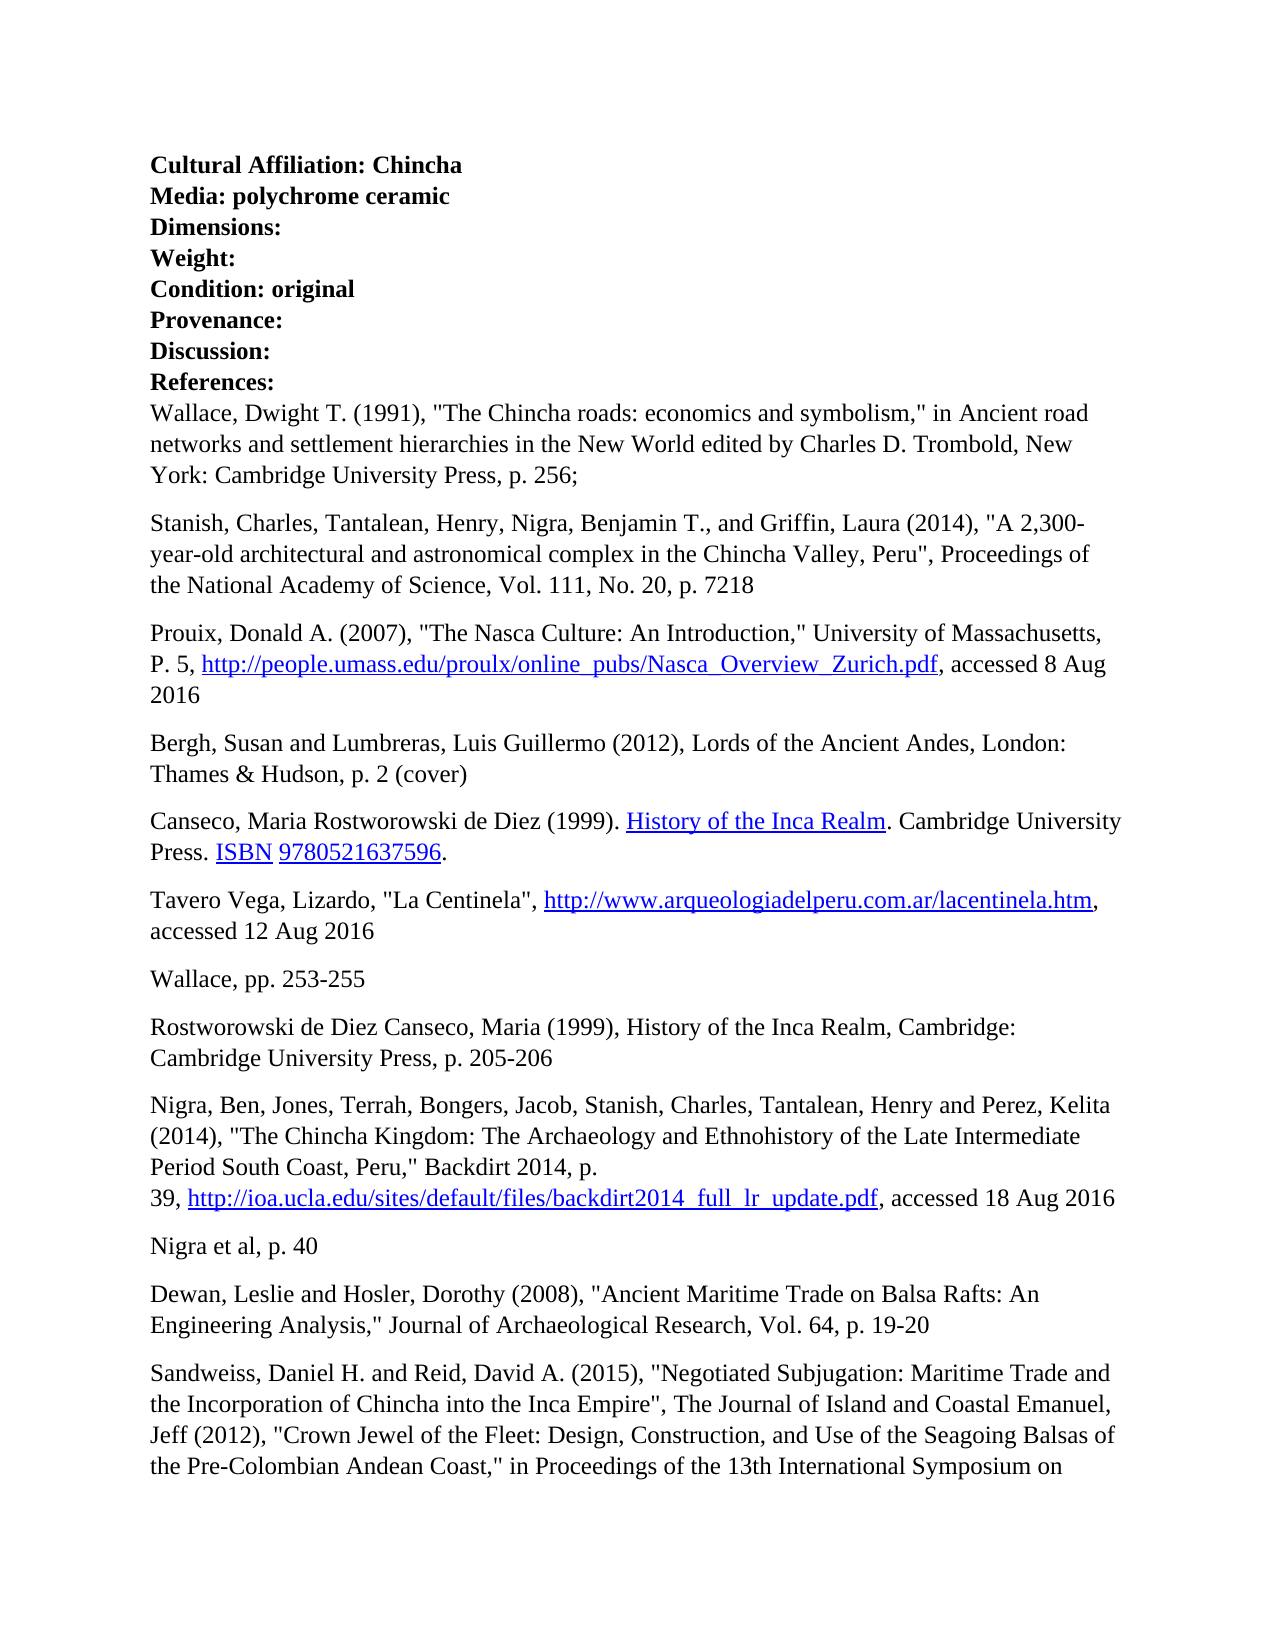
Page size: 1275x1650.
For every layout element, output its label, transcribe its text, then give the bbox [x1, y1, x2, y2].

text Nigra et al, p. 40 [150, 1231, 1125, 1260]
text Discussion: [150, 336, 1125, 365]
text Wallace, Dwight T. (1991), "The Chincha roads: economics and symbolism," in Ancient road networks and settlement hierarchies in the New World edited by Charles D. Trombold, New York: Cambridge University Press, p. 256; [150, 398, 1125, 489]
text Rostworowski de Diez Canseco, Maria (1999), History of the Inca Realm, Cambridge: Cambridge University Press, p. 205-206 [150, 1012, 1125, 1071]
text Canseco, Maria Rostworowski de Diez (1999). History of the Inca Realm. Cambridge University Press. ISBN 9780521637596. [150, 806, 1125, 866]
text Cultural Affiliation: Chincha [150, 150, 1125, 179]
text Dimensions: [150, 212, 1125, 241]
text Nigra, Ben, Jones, Terrah, Bongers, Jacob, Stanish, Charles, Tantalean, Henry and Perez, Kelita (2014), "The Chincha Kingdom: The Archaeology and Ethnohistory of the Late Intermediate Period South Coast, Peru," Backdirt 2014, p. 39, http://ioa.ucla.edu/sites/default/files/backdirt2014_full_lr_update.pdf, accessed 18 Aug 2016 [150, 1090, 1125, 1212]
text Prouix, Donald A. (2007), "The Nasca Culture: An Introduction," University of Massachusetts, P. 5, http://people.umass.edu/proulx/online_pubs/Nasca_Overview_Zurich.pdf, accessed 8 Aug 2016 [150, 618, 1125, 709]
text Weight: [150, 243, 1125, 272]
text Tavero Vega, Lizardo, "La Centinela", http://www.arqueologiadelperu.com.ar/lacentinela.htm, accessed 12 Aug 2016 [150, 885, 1125, 945]
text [150, 1358, 1125, 1479]
text Condition: original [150, 274, 1125, 303]
text References: [150, 367, 1125, 396]
text Bergh, Susan and Lumbreras, Luis Guillermo (2012), Lords of the Ancient Andes, London: Thames & Hudson, p. 2 (cover) [150, 728, 1125, 787]
text Wallace, pp. 253-255 [150, 964, 1125, 993]
text Provenance: [150, 305, 1125, 334]
text Stanish, Charles, Tantalean, Henry, Nigra, Benjamin T., and Griffin, Laura (2014), "A 2,300-year-old architectural and astronomical complex in the Chincha Valley, Peru", Proceedings of the National Academy of Science, Vol. 111, No. 20, p. 7218 [150, 508, 1125, 599]
text Media: polychrome ceramic [150, 181, 1125, 210]
text Dewan, Leslie and Hosler, Dorothy (2008), "Ancient Maritime Trade on Balsa Rafts: An Engineering Analysis," Journal of Archaeological Research, Vol. 64, p. 19-20 [150, 1279, 1125, 1339]
